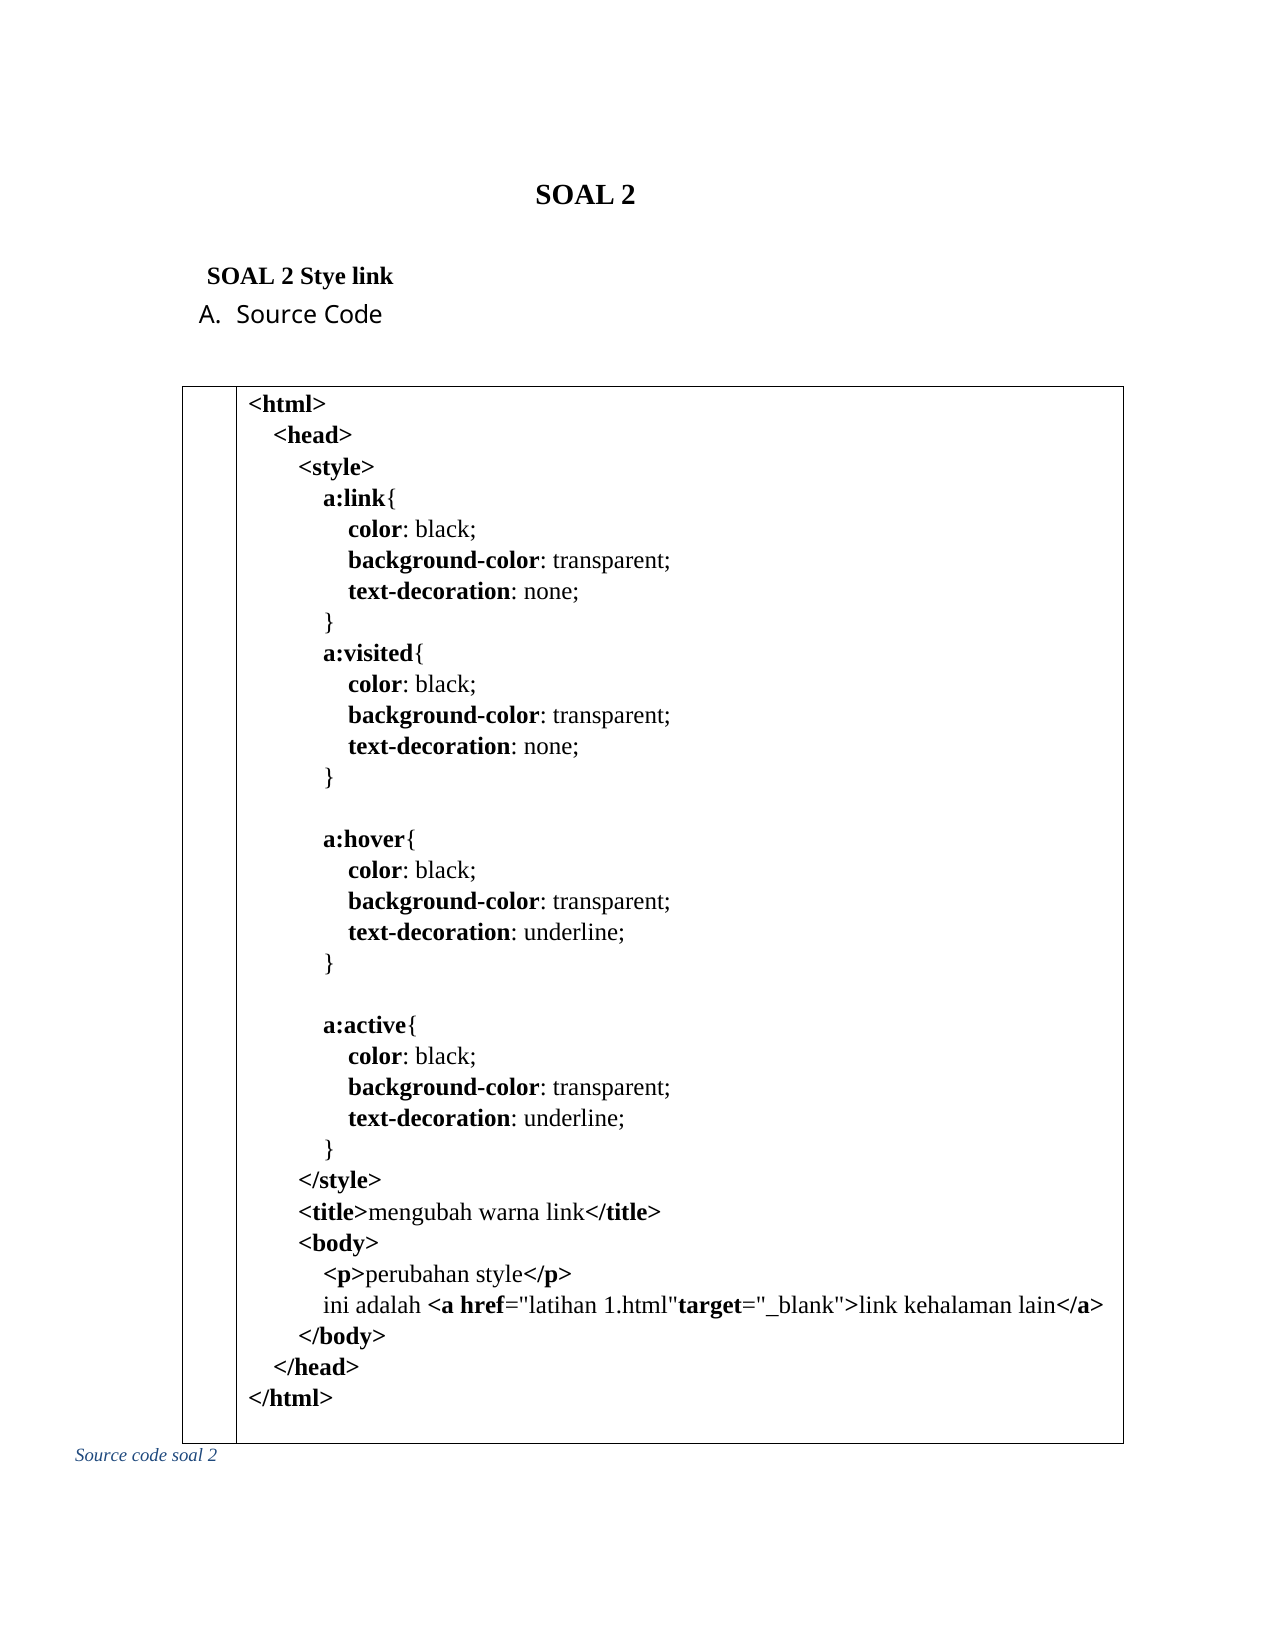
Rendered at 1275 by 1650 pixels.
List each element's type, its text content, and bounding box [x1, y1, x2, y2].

subtitle Source Code [199, 296, 1219, 330]
subtitle SOAL 2 [196, 177, 976, 211]
table_header <html> <head> <style> a:link{ color: black; background-color: transparent; text-decoration: none; } a:visited{ color: black; background-color: transparent; text-decoration: none; } a:hover{ color: black; background-color: transparent; text-decoration: underline; } a:active{ color: black; background-color: transparent; text-decoration: underline; } </style> <title>mengubah warna link</title> <body> <p>perubahan style</p> ini adalah <a href="latihan 1.html"target="_blank">link kehalaman lain</a> </body> </head> </html> [237, 387, 1123, 1443]
subtitle SOAL 2 Stye link [207, 261, 1219, 290]
table_header [183, 387, 236, 1443]
text Source code soal 2 [75, 1444, 1219, 1465]
